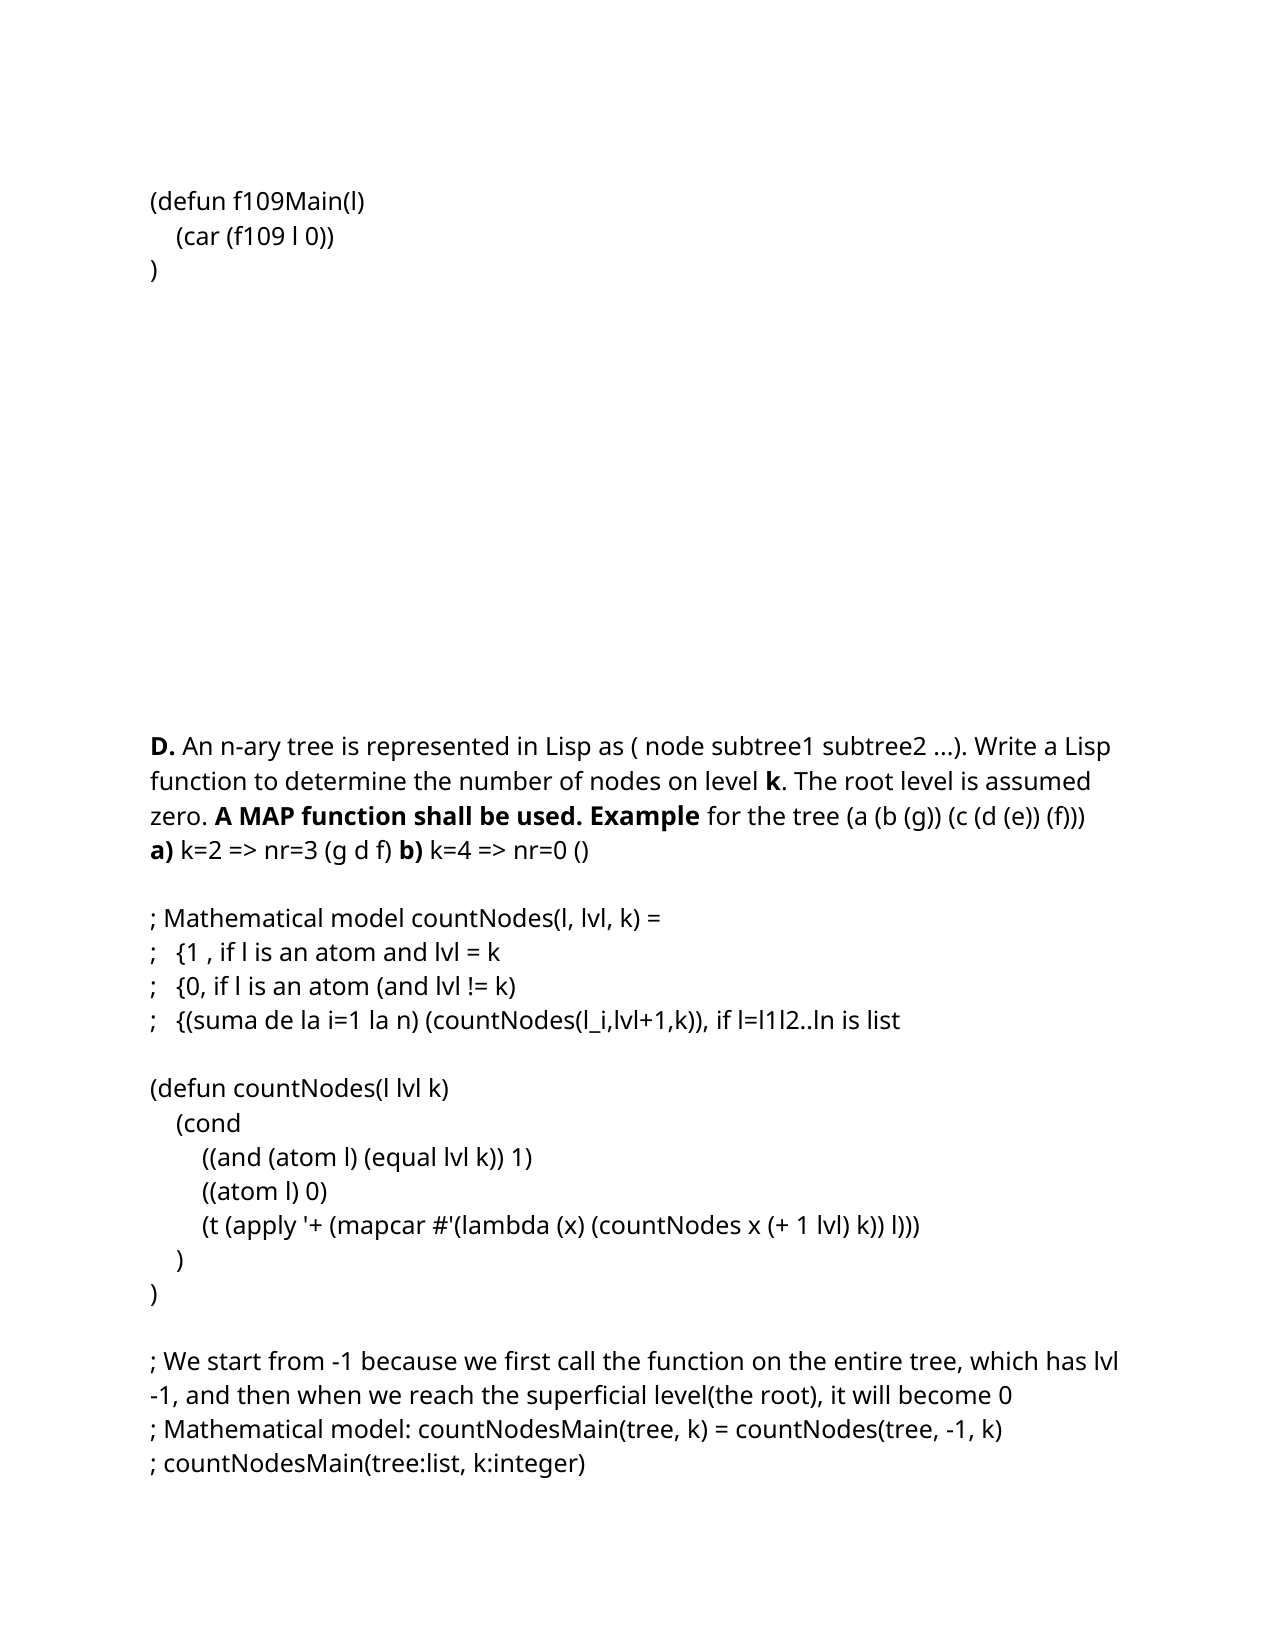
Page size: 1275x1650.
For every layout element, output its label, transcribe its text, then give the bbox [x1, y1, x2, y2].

text (cond [150, 1105, 1125, 1139]
text ; {1 , if l is an atom and lvl = k [150, 935, 1125, 969]
text ; Mathematical model countNodes(l, lvl, k) = [150, 901, 1125, 935]
text D. An n-ary tree is represented in Lisp as ( node subtree1 subtree2 ...). Write a Lisp function to determine the number of nodes on level k. The root level is assumed zero. A MAP function shall be used. Example for the tree (a (b (g)) (c (d (e)) (f))) [150, 729, 1125, 833]
text ; {(suma de la i=1 la n) (countNodes(l_i,lvl+1,k)), if l=l1l2..ln is list [150, 1003, 1125, 1037]
text a) k=2 => nr=3 (g d f) b) k=4 => nr=0 () [150, 833, 1125, 867]
text ) [150, 252, 1125, 286]
text (car (f109 l 0)) [150, 218, 1125, 252]
text ; Mathematical model: countNodesMain(tree, k) = countNodes(tree, -1, k) [150, 1412, 1125, 1446]
text (defun f109Main(l) [150, 184, 1125, 218]
text ; {0, if l is an atom (and lvl != k) [150, 969, 1125, 1003]
text (defun countNodes(l lvl k) [150, 1071, 1125, 1105]
text ; We start from -1 because we first call the function on the entire tree, which has lvl -1, and then when we reach the superficial level(the root), it will become 0 [150, 1344, 1125, 1412]
text ((atom l) 0) [150, 1173, 1125, 1207]
text ) [150, 1276, 1125, 1309]
text ) [150, 1241, 1125, 1276]
text ; countNodesMain(tree:list, k:integer) [150, 1446, 1125, 1480]
text (t (apply '+ (mapcar #'(lambda (x) (countNodes x (+ 1 lvl) k)) l))) [150, 1207, 1125, 1241]
text ((and (atom l) (equal lvl k)) 1) [150, 1139, 1125, 1173]
